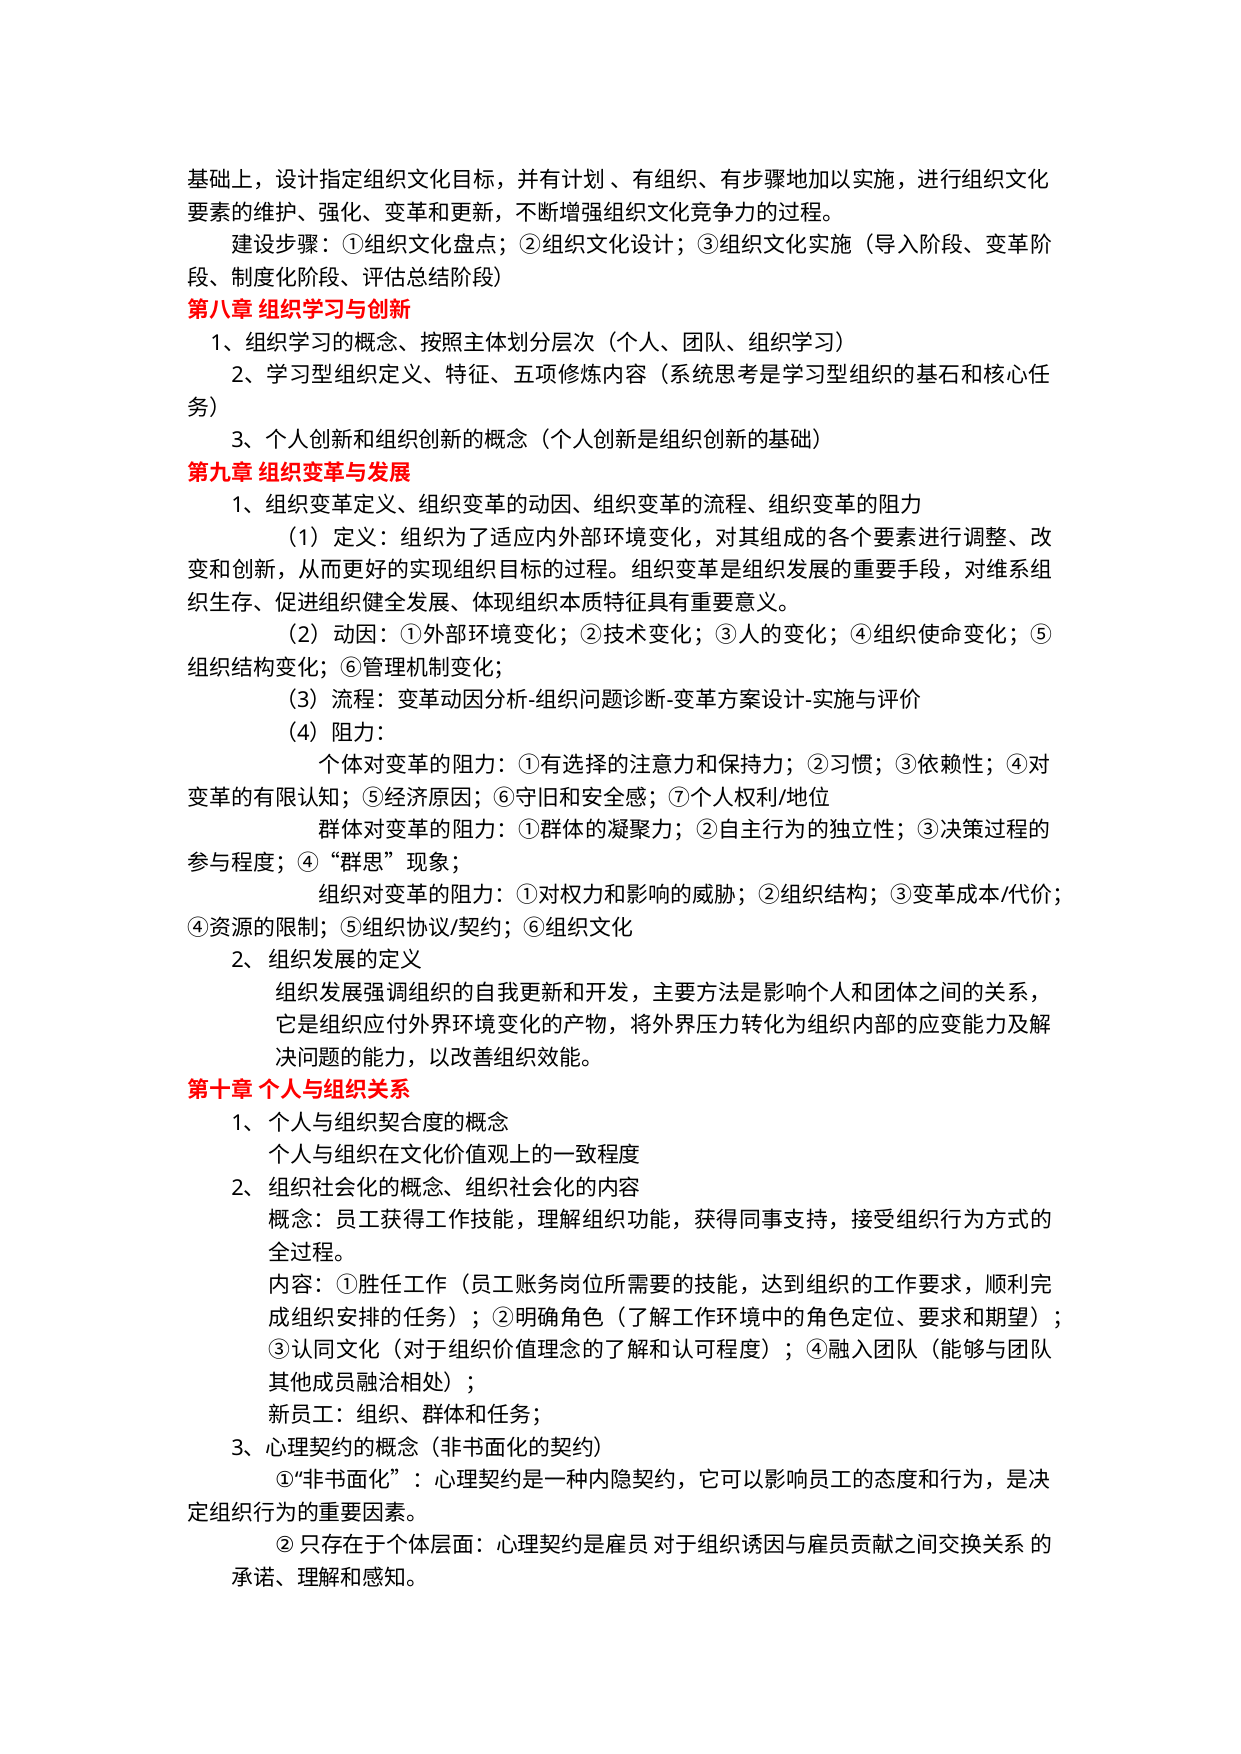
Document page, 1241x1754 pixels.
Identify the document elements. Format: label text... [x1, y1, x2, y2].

text 3、心理契约的概念（非书面化的契约） [187, 1429, 1053, 1462]
list 个人与组织契合度的概念 [231, 1104, 1053, 1137]
text 第十章 个人与组织关系 [187, 1072, 1053, 1104]
list 组织发展的定义 [231, 942, 1053, 974]
text （2）动因：①外部环境变化；②技术变化；③人的变化；④组织使命变化；⑤组织结构变化；⑥管理机制变化； [187, 617, 1053, 682]
text （4）阻力： [187, 714, 1053, 747]
list 概念：员工获得工作技能，理解组织功能，获得同事支持，接受组织行为方式的全过程。 [269, 1202, 1053, 1267]
text 组织对变革的阻力：①对权力和影响的威胁；②组织结构；③变革成本/代价；④资源的限制；⑤组织协议/契约；⑥组织文化 [187, 877, 1053, 942]
text （3）流程：变革动因分析-组织问题诊断-变革方案设计-实施与评价 [187, 682, 1053, 714]
list 新员工：组织、群体和任务； [269, 1397, 1053, 1429]
text 1、组织学习的概念、按照主体划分层次（个人、团队、组织学习） [187, 324, 1053, 357]
text 群体对变革的阻力：①群体的凝聚力；②自主行为的独立性；③决策过程的参与程度；④“群思”现象； [187, 812, 1053, 877]
text ②只存在于个体层面：心理契约是雇员 对于组织诱因与雇员贡献之间交换关系 的承诺、理解和感知。 [231, 1527, 1053, 1592]
text 1、组织变革定义、组织变革的动因、组织变革的流程、组织变革的阻力 [187, 487, 1053, 519]
text 组织发展强调组织的自我更新和开发，主要方法是影响个人和团体之间的关系，它是组织应付外界环境变化的产物，将外界压力转化为组织内部的应变能力及解决问题的能力，以改善组织效能。 [275, 974, 1053, 1072]
text 第八章 组织学习与创新 [187, 292, 1053, 324]
text 2、学习型组织定义、特征、五项修炼内容（系统思考是学习型组织的基石和核心任务） [187, 357, 1053, 422]
list 组织社会化的概念、组织社会化的内容 [231, 1169, 1053, 1202]
list 内容：①胜任工作（员工账务岗位所需要的技能，达到组织的工作要求，顺利完成组织安排的任务）；②明确角色（了解工作环境中的角色定位、要求和期望）；③认同文化（对于组织价值理念的了解和认可程度）；④融入团队（能够与团队其他成员融洽相处）； [269, 1267, 1053, 1397]
text 第九章 组织变革与发展 [187, 454, 1053, 487]
text （1）定义：组织为了适应内外部环境变化，对其组成的各个要素进行调整、改变和创新，从而更好的实现组织目标的过程。组织变革是组织发展的重要手段，对维系组织生存、促进组织健全发展、体现组织本质特征具有重要意义。 [187, 519, 1053, 617]
text 个体对变革的阻力：①有选择的注意力和保持力；②习惯；③依赖性；④对变革的有限认知；⑤经济原因；⑥守旧和安全感；⑦个人权利/地位 [187, 747, 1053, 812]
text 建设步骤：①组织文化盘点；②组织文化设计；③组织文化实施（导入阶段、变革阶段、制度化阶段、评估总结阶段） [187, 227, 1053, 292]
text ①“非书面化”：心理契约是一种内隐契约，它可以影响员工的态度和行为，是决定组织行为的重要因素。 [187, 1462, 1053, 1527]
text 个人与组织在文化价值观上的一致程度 [269, 1137, 1053, 1169]
text 3、个人创新和组织创新的概念（个人创新是组织创新的基础） [187, 422, 1053, 454]
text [187, 162, 1053, 227]
